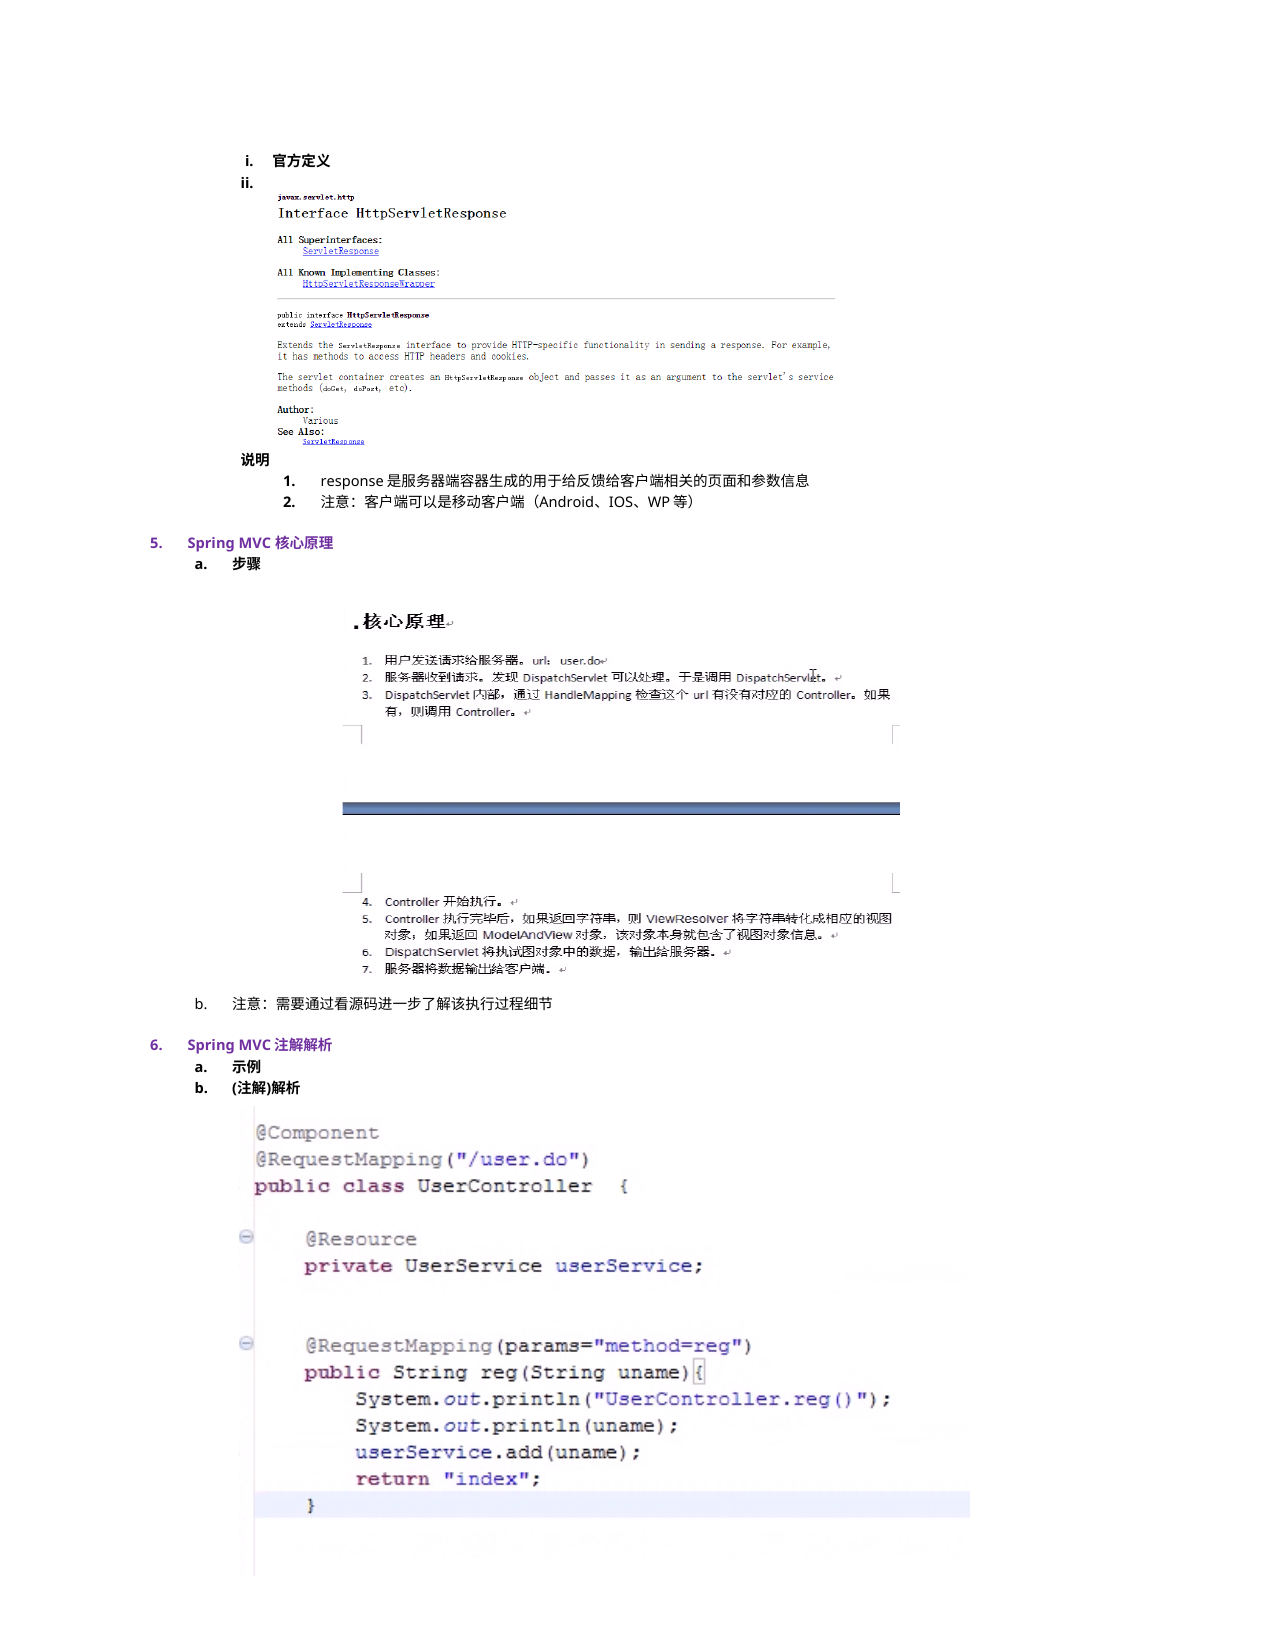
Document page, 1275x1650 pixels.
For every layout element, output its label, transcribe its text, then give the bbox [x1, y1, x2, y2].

list Spring MVC注解解析 [150, 1034, 1125, 1055]
list response是服务器端容器生成的用于给反馈给客户端相关的页面和参数信息 [283, 469, 1125, 490]
list 注意：客户端可以是移动客户端（Android、IOS、WP等） [283, 490, 1125, 512]
picture [238, 1106, 970, 1576]
picture [342, 604, 900, 993]
list 示例 [194, 1055, 1125, 1076]
list Spring MVC 核心原理 [150, 531, 1125, 553]
picture [273, 186, 837, 449]
list 官方定义 [253, 150, 1125, 171]
list (注解)解析 [194, 1076, 1125, 1097]
list 步骤 [194, 553, 1125, 574]
